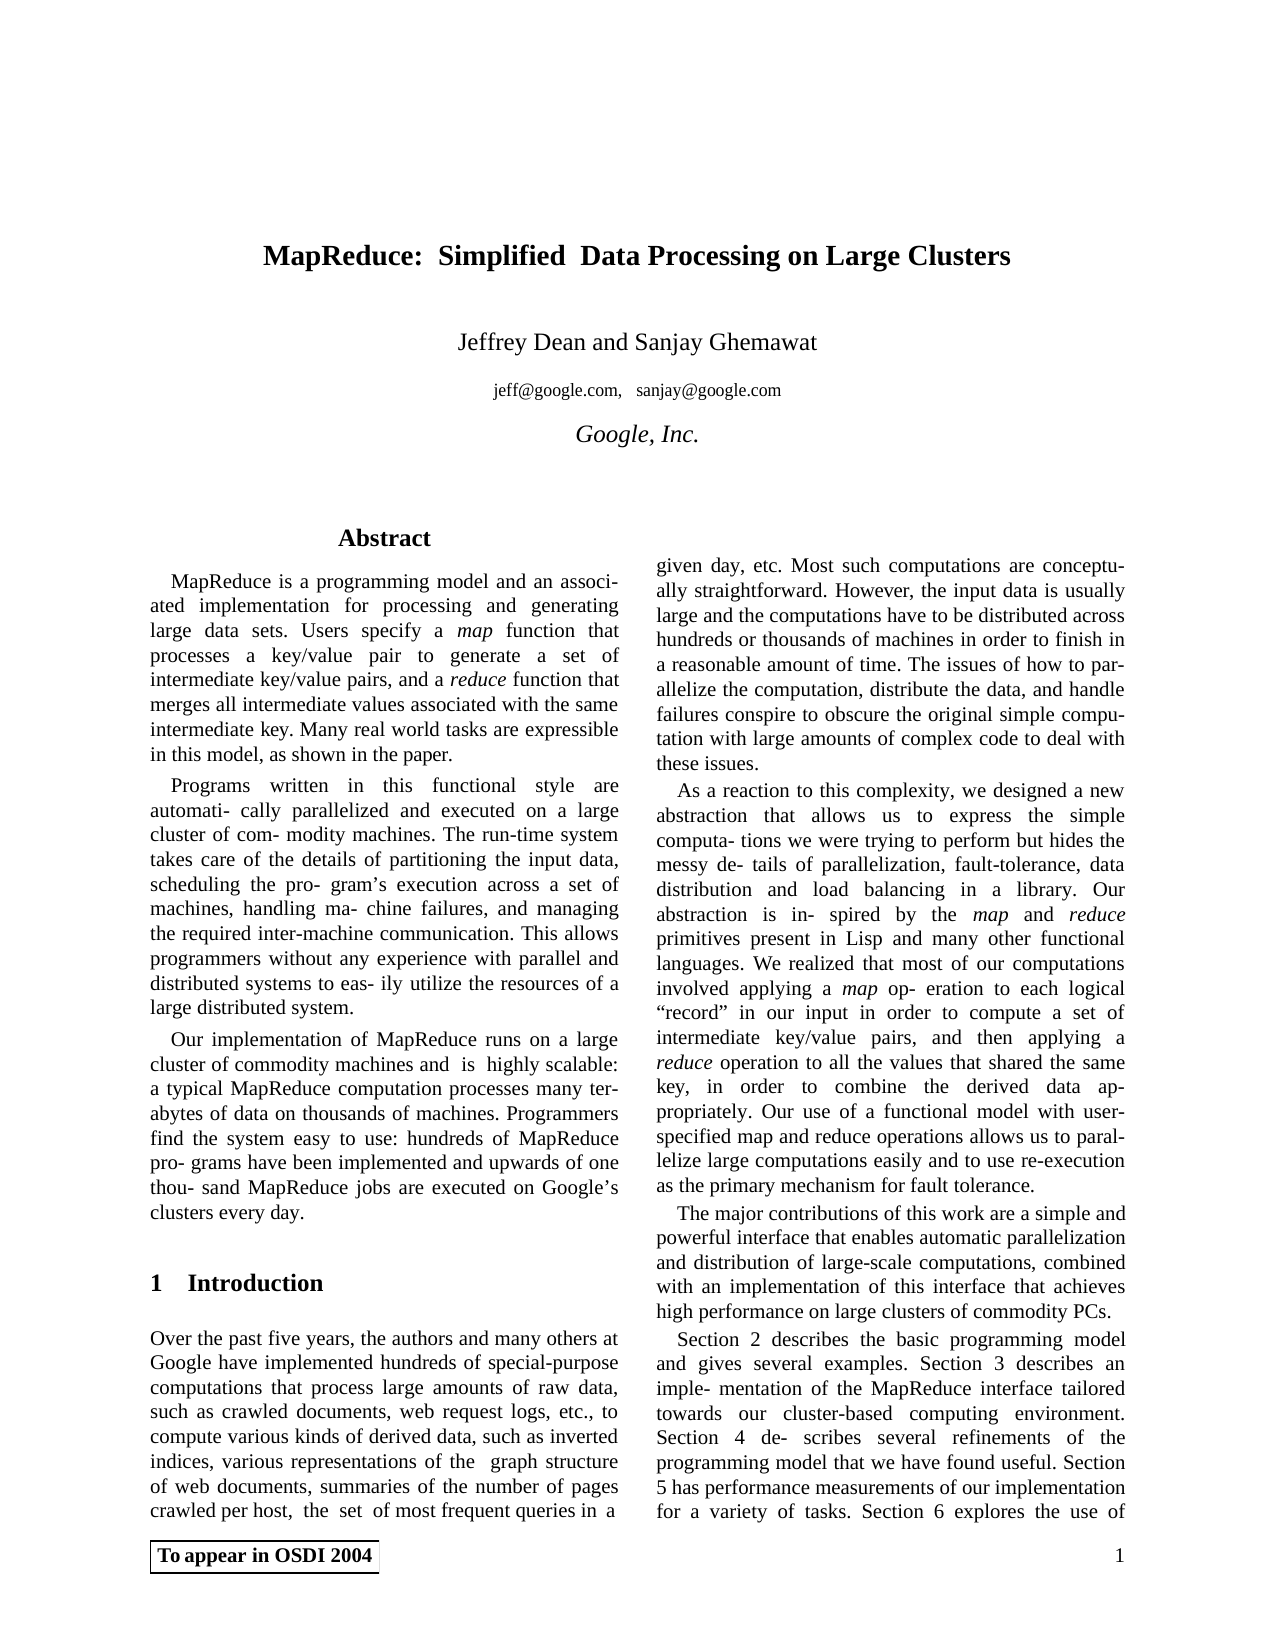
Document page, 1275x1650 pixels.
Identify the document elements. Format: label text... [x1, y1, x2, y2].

text MapReduce is a programming model and an associ- ated implementation for processing and generating large data sets. Users specify a map function that processes a key/value pair to generate a set of intermediate key/value pairs, and a reduce function that merges all intermediate values associated with the same intermediate key. Many real world tasks are expressible in this model, as shown in the paper. [150, 569, 619, 766]
text jeff@google.com, sanjay@google.com [261, 379, 1014, 401]
text As a reaction to this complexity, we designed a new abstraction that allows us to express the simple computa- tions we were trying to perform but hides the messy de- tails of parallelization, fault-tolerance, data distribution and load balancing in a library. Our abstraction is in- spired by the map and reduce primitives present in Lisp and many other functional languages. We realized that most of our computations involved applying a map op- eration to each logical “record” in our input in order to compute a set of intermediate key/value pairs, and then applying a reduce operation to all the values that shared the same key, in order to combine the derived data ap- propriately. Our use of a functional model with user- specified map and reduce operations allows us to paral- lelize large computations easily and to use re-execution as the primary mechanism for fault tolerance. [656, 778, 1126, 1197]
text MapReduce: Simplified Data Processing on Large Clusters [261, 238, 1013, 272]
text Over the past five years, the authors and many others at Google have implemented hundreds of special-purpose computations that process large amounts of raw data, such as crawled documents, web request logs, etc., to compute various kinds of derived data, such as inverted indices, various representations of the graph structure of web documents, summaries of the number of pages crawled per host, the set of most frequent queries in a [150, 1325, 619, 1522]
text Programs written in this functional style are automati- cally parallelized and executed on a large cluster of com- modity machines. The run-time system takes care of the details of partitioning the input data, scheduling the pro- gram’s execution across a set of machines, handling ma- chine failures, and managing the required inter-machine communication. This allows programmers without any experience with parallel and distributed systems to eas- ily utilize the resources of a large distributed system. [150, 773, 619, 1019]
text The major contributions of this work are a simple and powerful interface that enables automatic parallelization and distribution of large-scale computations, combined with an implementation of this interface that achieves high performance on large clusters of commodity PCs. [656, 1200, 1126, 1323]
subtitle Abstract [336, 523, 433, 551]
text Our implementation of MapReduce runs on a large cluster of commodity machines and is highly scalable: a typical MapReduce computation processes many ter- abytes of data on thousands of machines. Programmers find the system easy to use: hundreds of MapReduce pro- grams have been implemented and upwards of one thou- sand MapReduce jobs are executed on Google’s clusters every day. [150, 1027, 619, 1224]
subtitle Introduction [150, 1268, 619, 1296]
text Google, Inc. [261, 419, 1014, 448]
text Jeffrey Dean and Sanjay Ghemawat [261, 327, 1014, 356]
picture [150, 1540, 380, 1574]
text given day, etc. Most such computations are conceptu- ally straightforward. However, the input data is usually large and the computations have to be distributed across hundreds or thousands of machines in order to finish in a reasonable amount of time. The issues of how to par- allelize the computation, distribute the data, and handle failures conspire to obscure the original simple compu- tation with large amounts of complex code to deal with these issues. [656, 553, 1126, 775]
